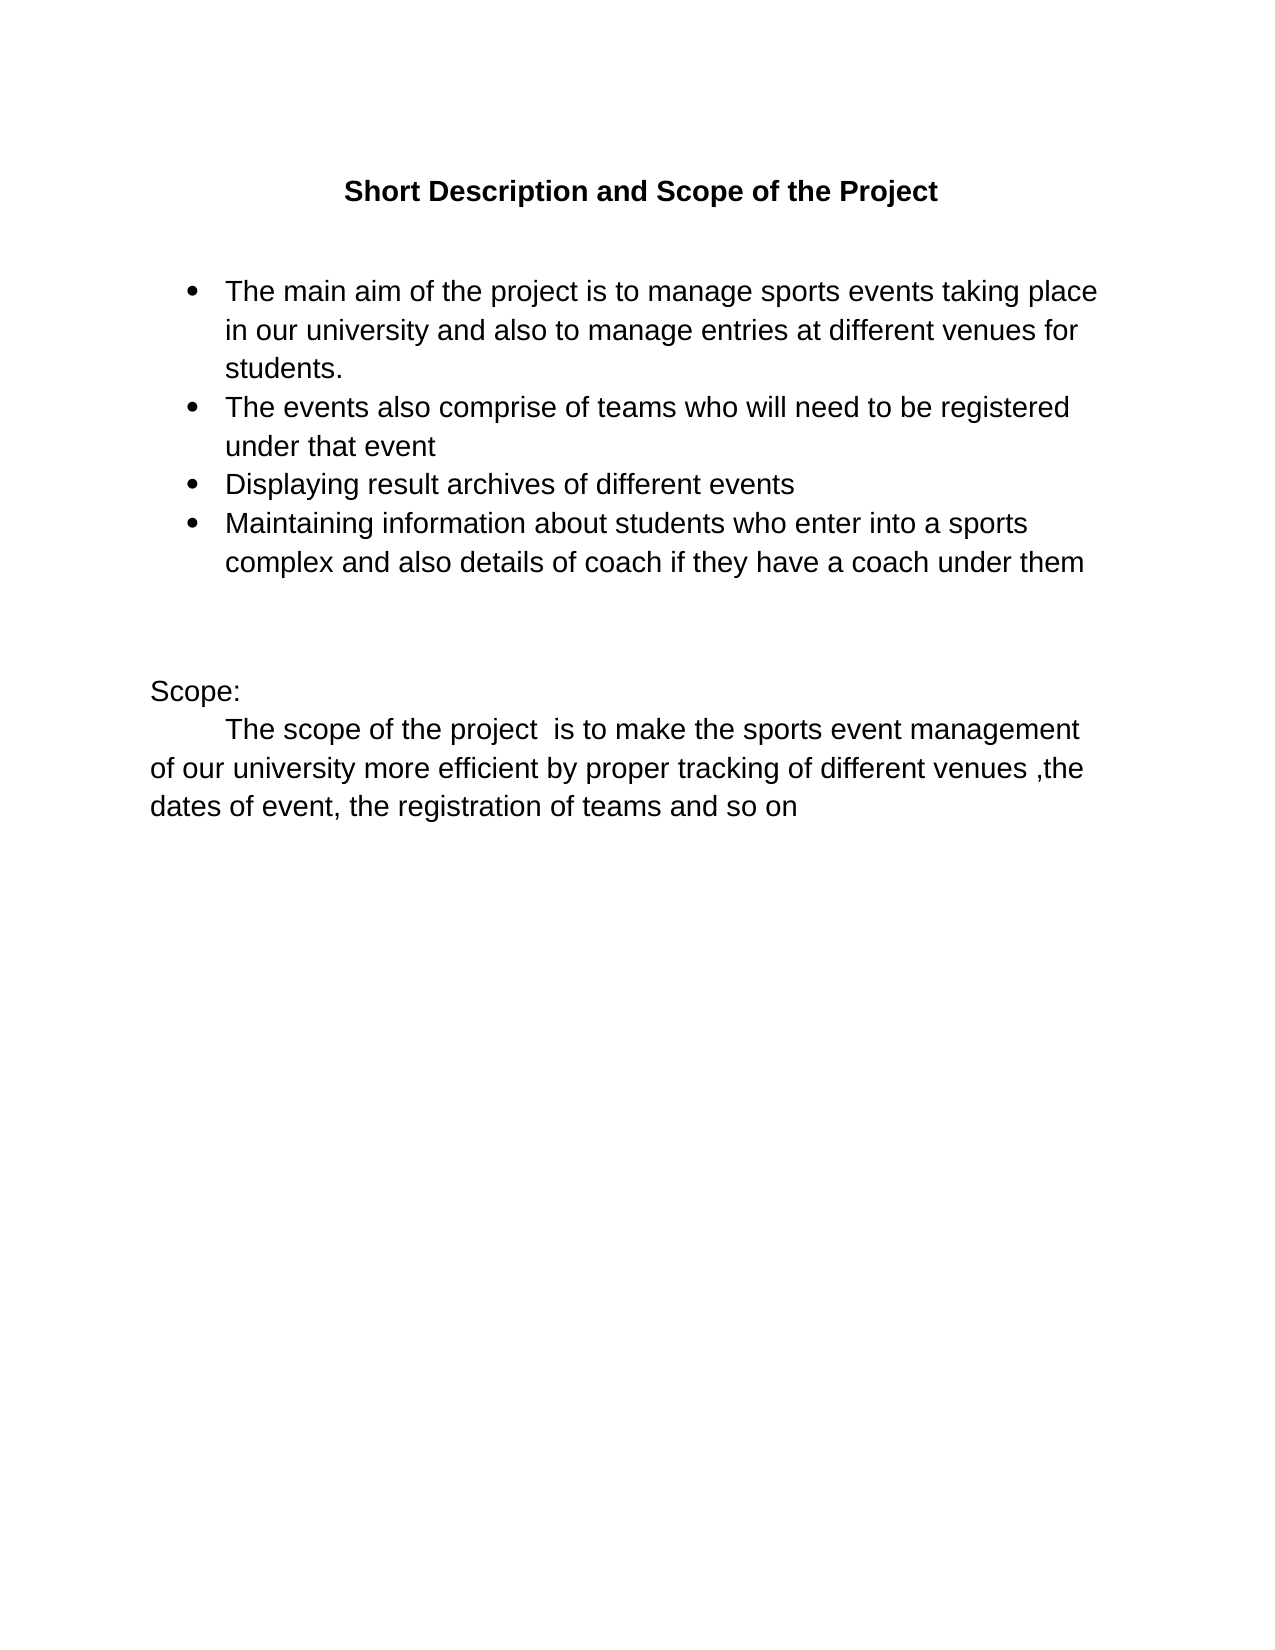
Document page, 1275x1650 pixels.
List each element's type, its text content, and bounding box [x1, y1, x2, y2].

list The events also comprise of teams who will need to be registered under that event [187, 390, 1113, 462]
list Maintaining information about students who enter into a sports complex and also details of coach if they have a coach under them [187, 506, 1113, 578]
list Displaying result archives of different events [187, 467, 1113, 501]
text Scope: [150, 674, 1113, 707]
list The main aim of the project is to manage sports events taking place in our university and also to manage entries at different venues for students. [187, 274, 1113, 385]
text The scope of the project is to make the sports event management of our university more efficient by proper tracking of different venues ,the dates of event, the registration of teams and so on [150, 712, 1113, 823]
text Short Description and Scope of the Project [150, 174, 938, 208]
